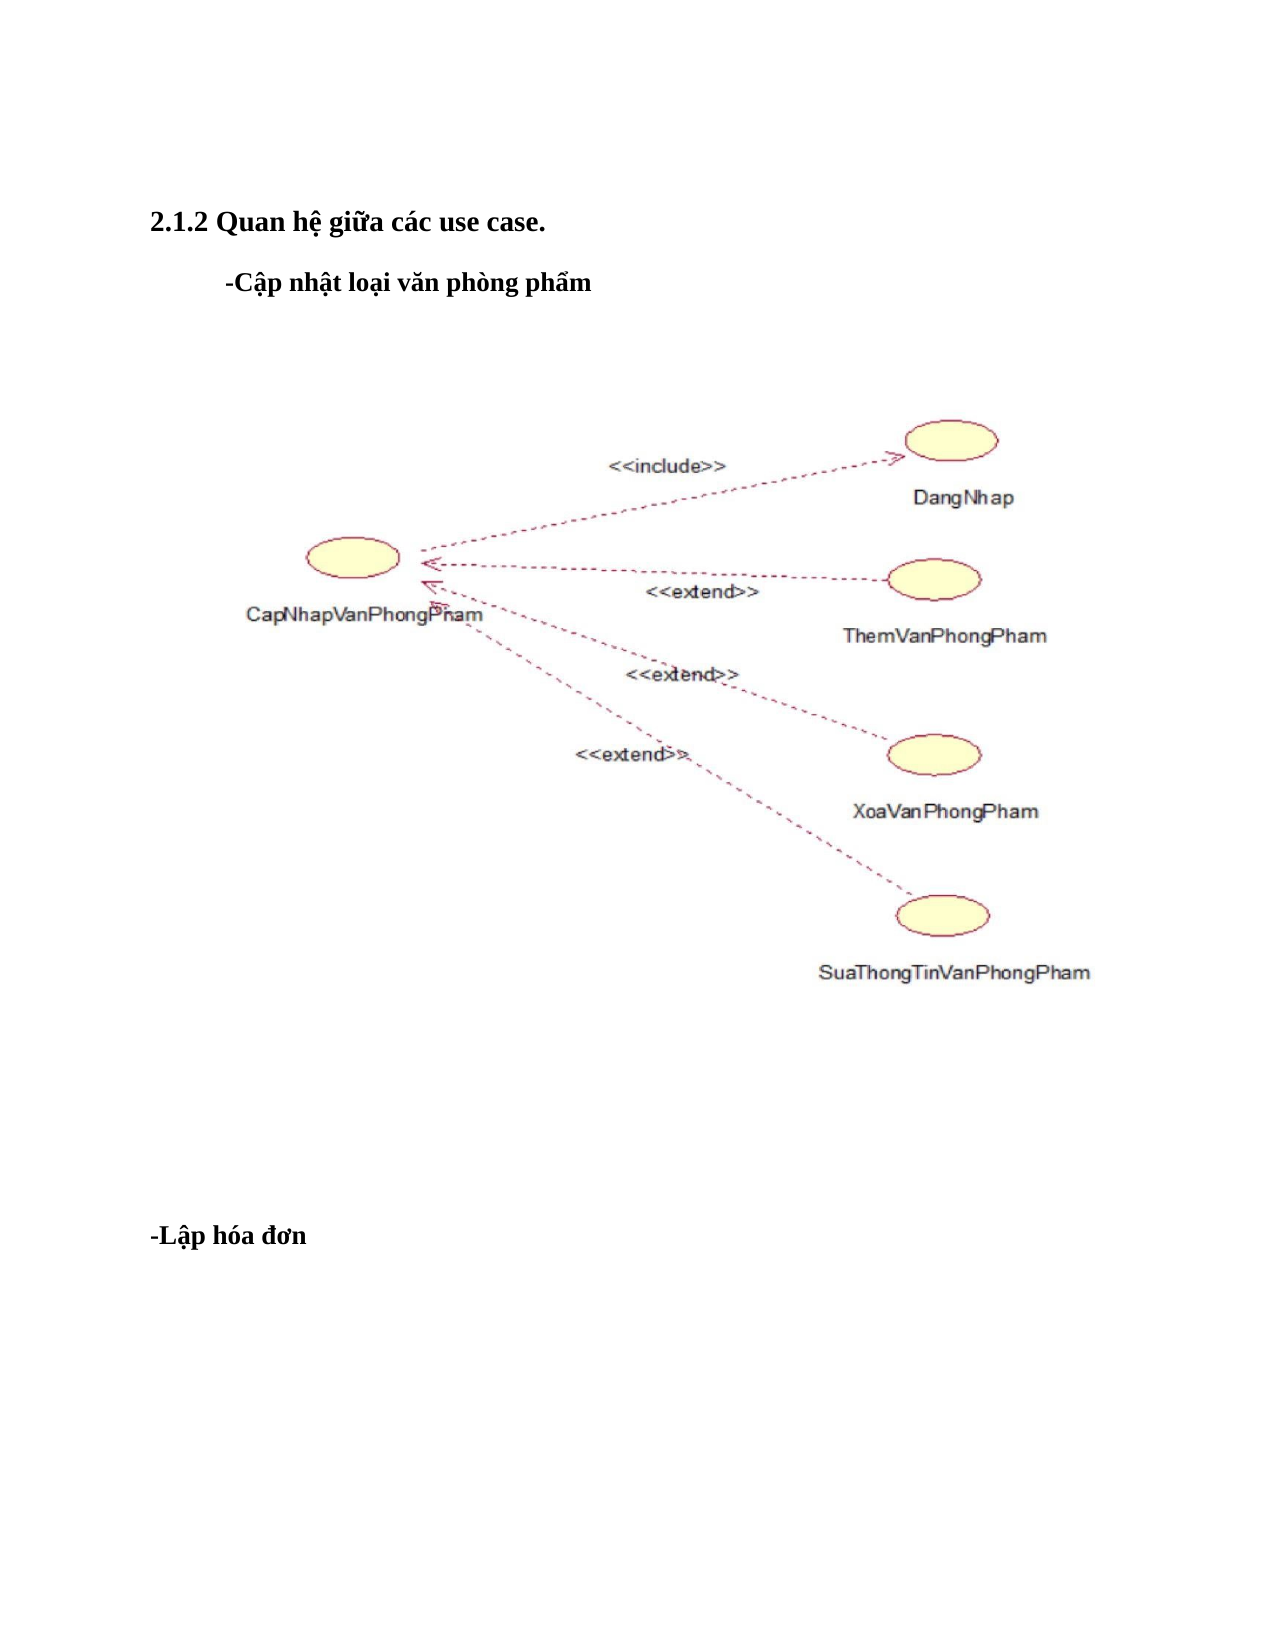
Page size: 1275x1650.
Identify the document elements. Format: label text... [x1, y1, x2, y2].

text -Lập hóa đơn [150, 1219, 855, 1250]
text -Cập nhật loại văn phòng phẩm [225, 266, 855, 298]
picture [209, 380, 1125, 1016]
subtitle 2.1.2 Quan hệ giữa các use case. [150, 204, 1125, 237]
